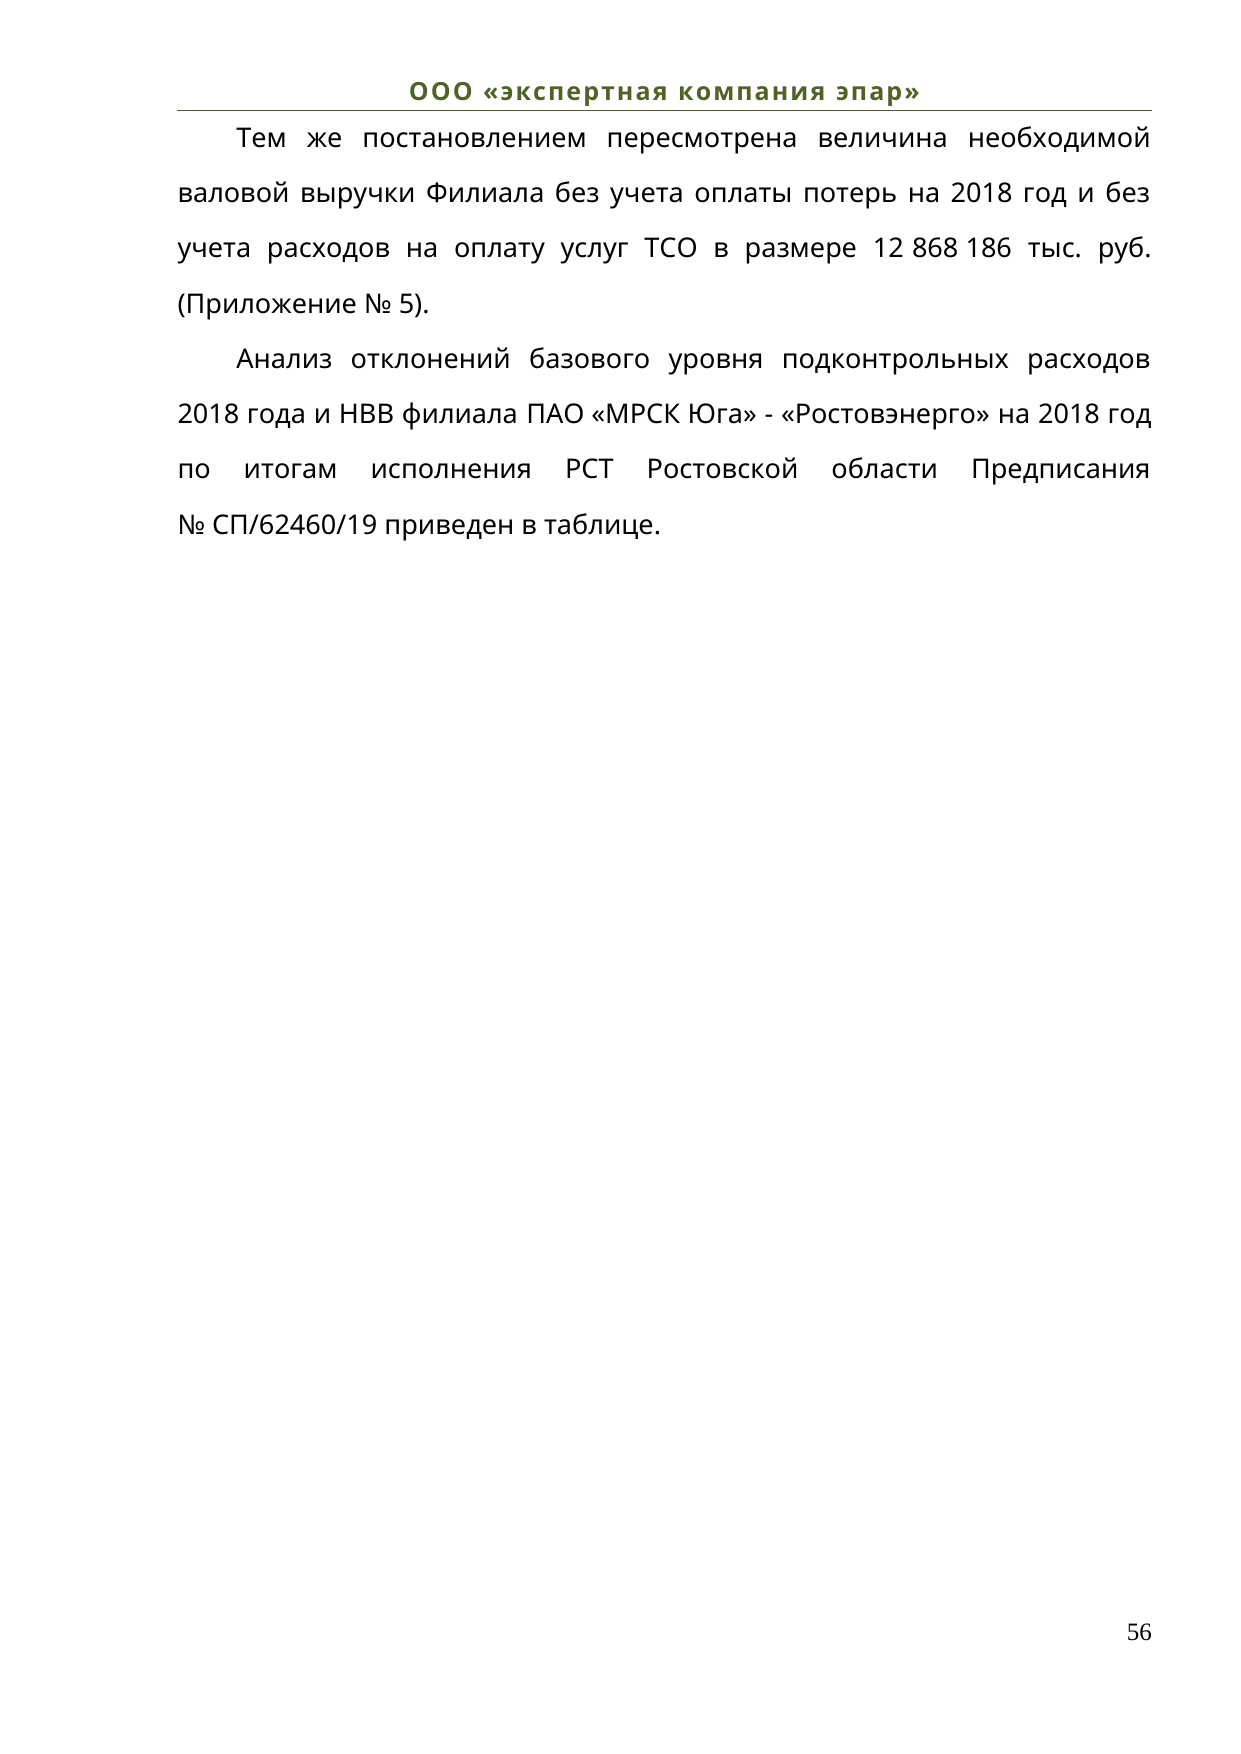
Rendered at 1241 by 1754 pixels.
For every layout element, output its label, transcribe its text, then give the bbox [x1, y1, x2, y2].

text Тем же постановлением пересмотрена величина необходимой валовой выручки Филиала без учета оплаты потерь на 2018 год и без учета расходов на оплату услуг ТСО в размере 12 868 186 тыс. руб. (Приложение № 5). [177, 118, 1152, 321]
text Анализ отклонений базового уровня подконтрольных расходов 2018 года и НВВ филиала ПАО «МРСК Юга» - «Ростовэнерго» на 2018 год по итогам исполнения РСТ Ростовской области Предписания № СП/62460/19 приведен в таблице. [177, 339, 1152, 542]
